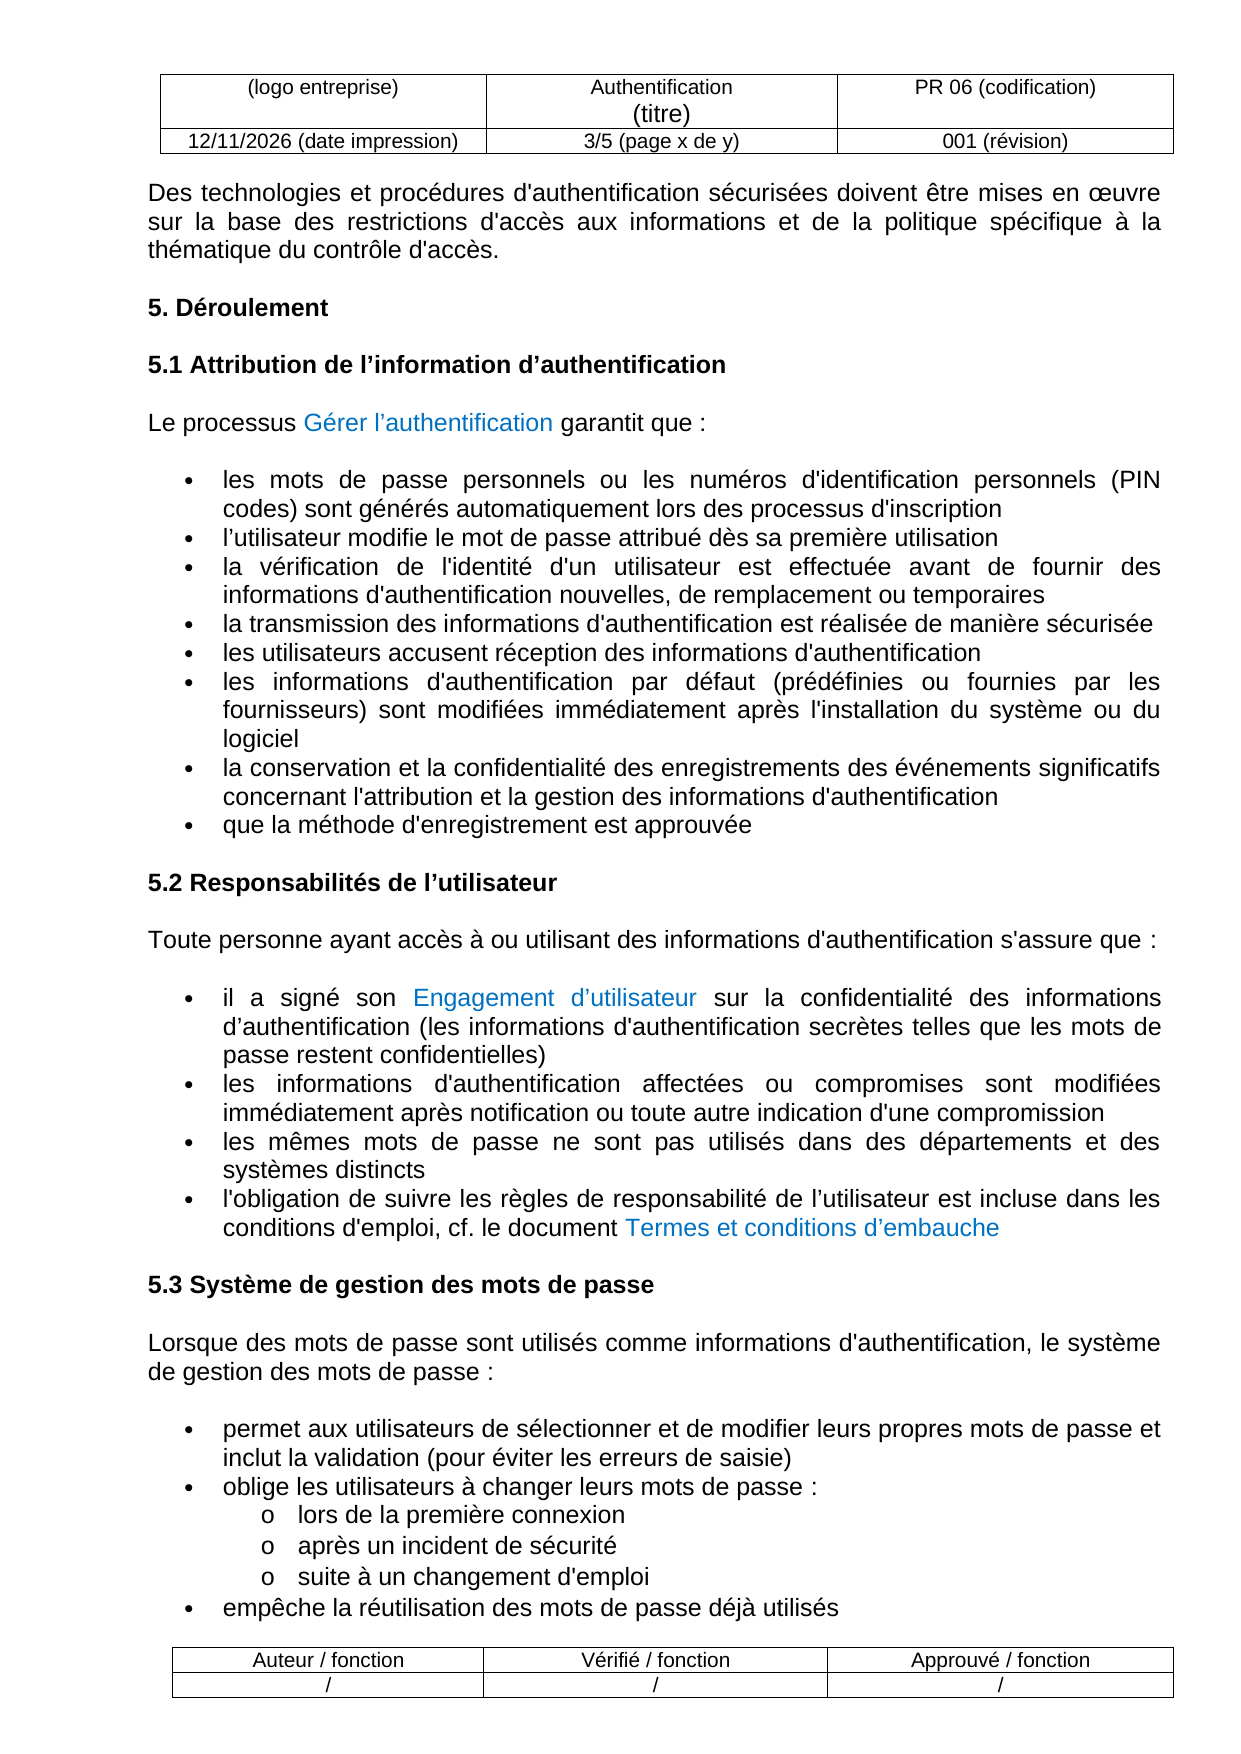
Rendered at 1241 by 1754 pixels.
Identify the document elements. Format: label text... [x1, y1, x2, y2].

list la conservation et la confidentialité des enregistrements des événements significatifs concernant l'attribution et la gestion des informations d'authentification [185, 753, 1162, 810]
list il a signé son Engagement d’utilisateur sur la confidentialité des informations d’authentification (les informations d'authentification secrètes telles que les mots de passe restent confidentielles) [185, 983, 1162, 1069]
list oblige les utilisateurs à changer leurs mots de passe : [185, 1471, 1162, 1500]
text 5.2 Responsabilités de l’utilisateur [148, 868, 1162, 896]
list permet aux utilisateurs de sélectionner et de modifier leurs propres mots de passe et inclut la validation (pour éviter les erreurs de saisie) [185, 1414, 1162, 1471]
list les mêmes mots de passe ne sont pas utilisés dans des départements et des systèmes distincts [185, 1126, 1162, 1184]
text Le processus Gérer l’authentification garantit que : [148, 408, 1162, 436]
list l’utilisateur modifie le mot de passe attribué dès sa première utilisation [185, 523, 1162, 551]
list les mots de passe personnels ou les numéros d'identification personnels (PIN codes) sont générés automatiquement lors des processus d'inscription [185, 465, 1162, 523]
list la vérification de l'identité d'un utilisateur est effectuée avant de fournir des informations d'authentification nouvelles, de remplacement ou temporaires [185, 551, 1162, 609]
list après un incident de sécurité [260, 1531, 1162, 1562]
text Toute personne ayant accès à ou utilisant des informations d'authentification s'assure que : [148, 925, 1162, 954]
text 5. Déroulement [148, 293, 1162, 321]
list la transmission des informations d'authentification est réalisée de manière sécurisée [185, 609, 1162, 638]
text Lorsque des mots de passe sont utilisés comme informations d'authentification, le système de gestion des mots de passe : [148, 1328, 1162, 1385]
text 5.1 Attribution de l’information d’authentification [148, 350, 1162, 379]
list lors de la première connexion [260, 1500, 1162, 1531]
text Des technologies et procédures d'authentification sécurisées doivent être mises en œuvre sur la base des restrictions d'accès aux informations et de la politique spécifique à la thématique du contrôle d'accès. [148, 178, 1162, 264]
text 5.3 Système de gestion des mots de passe [148, 1270, 1162, 1299]
list suite à un changement d'emploi [260, 1562, 1162, 1593]
list que la méthode d'enregistrement est approuvée [185, 810, 1162, 839]
list les utilisateurs accusent réception des informations d'authentification [185, 638, 1162, 666]
list l'obligation de suivre les règles de responsabilité de l’utilisateur est incluse dans les conditions d'emploi, cf. le document Termes et conditions d’embauche [185, 1184, 1162, 1241]
list empêche la réutilisation des mots de passe déjà utilisés [185, 1593, 1162, 1622]
list les informations d'authentification par défaut (prédéfinies ou fournies par les fournisseurs) sont modifiées immédiatement après l'installation du système ou du logiciel [185, 666, 1162, 753]
list les informations d'authentification affectées ou compromises sont modifiées immédiatement après notification ou toute autre indication d'une compromission [185, 1069, 1162, 1126]
